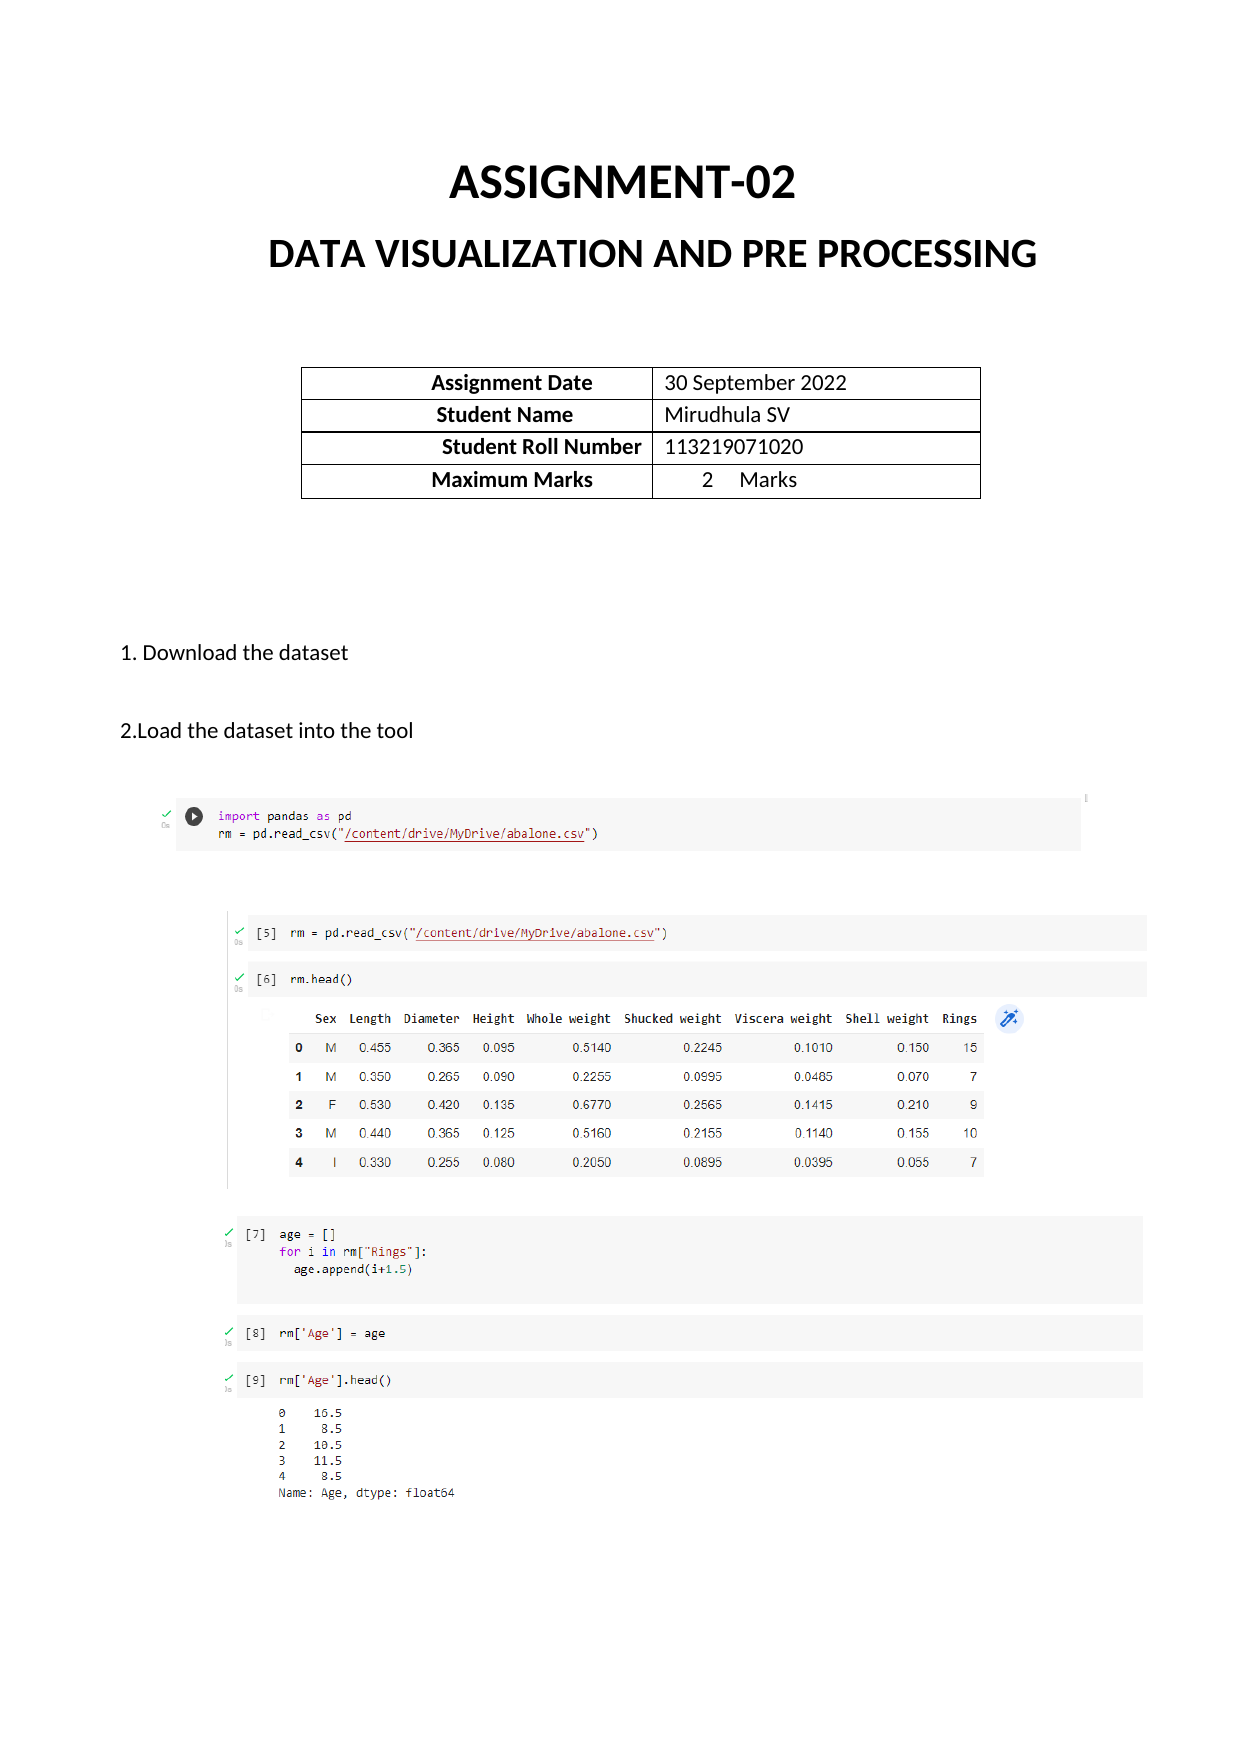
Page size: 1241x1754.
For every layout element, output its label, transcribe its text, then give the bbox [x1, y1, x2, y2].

text 2.Load the dataset into the tool [120, 716, 1082, 744]
text 1. Download the dataset [120, 638, 1082, 666]
picture [225, 1215, 1157, 1510]
table_cell Marks [653, 465, 980, 497]
table_cell Maximum Marks [302, 465, 652, 497]
table_cell 113219071020 [653, 433, 980, 464]
table_header 30 September 2022 [653, 368, 980, 399]
table_cell Student Roll Number [302, 433, 652, 464]
text ASSIGNMENT-02 [164, 150, 1082, 211]
text DATA VISUALIZATION AND PRE PROCESSING [268, 227, 1082, 278]
picture [156, 794, 1088, 861]
table_header Assignment Date [302, 368, 652, 399]
picture [225, 911, 1157, 1189]
table_cell Mirudhula SV [653, 400, 980, 431]
table_cell Student Name [302, 400, 652, 431]
